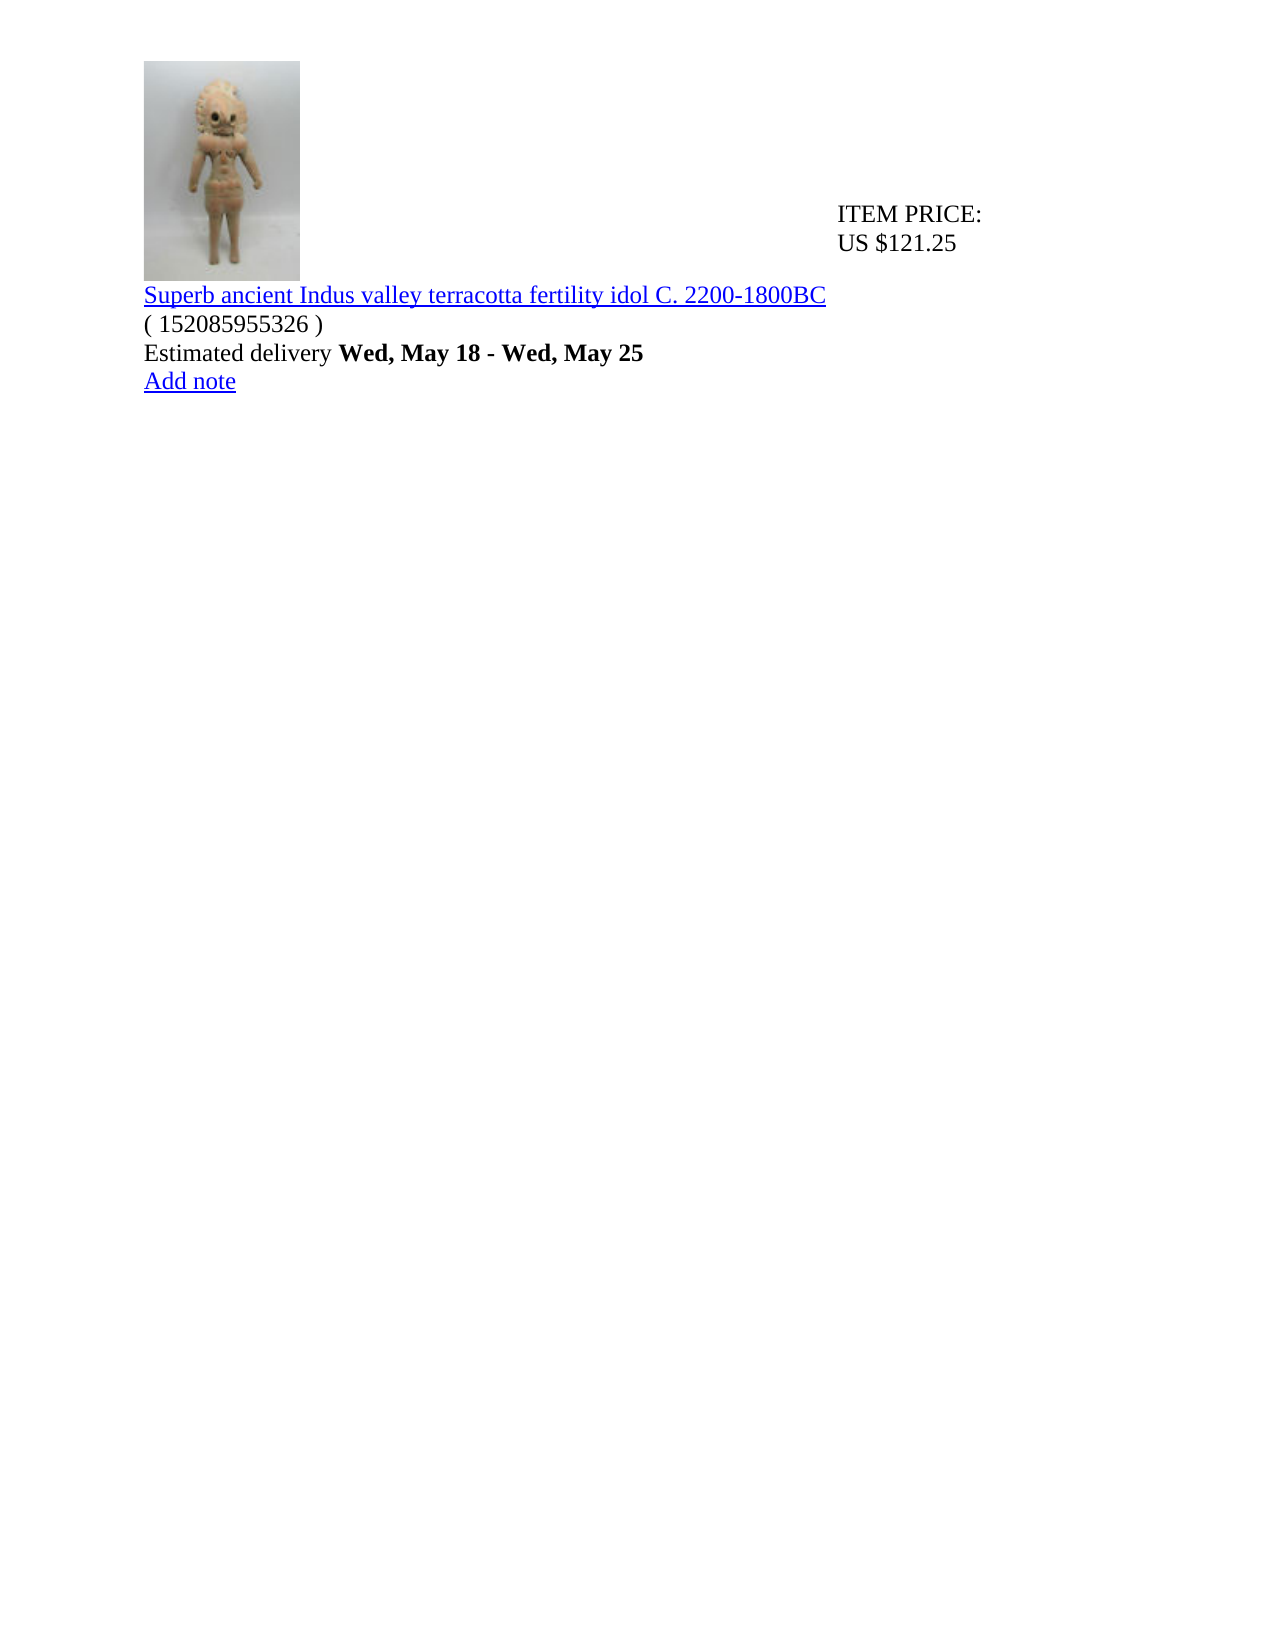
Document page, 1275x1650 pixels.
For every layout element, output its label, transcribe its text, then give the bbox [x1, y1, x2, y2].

picture [143, 61, 300, 281]
table_header ITEM PRICE: US $121.25 [836, 60, 992, 397]
table_header Superb ancient Indus valley terracotta fertility idol C. 2200-1800BC ( 152085955326 ) Estimated delivery Wed, May 18 - Wed, May 25 Add note [142, 60, 836, 397]
